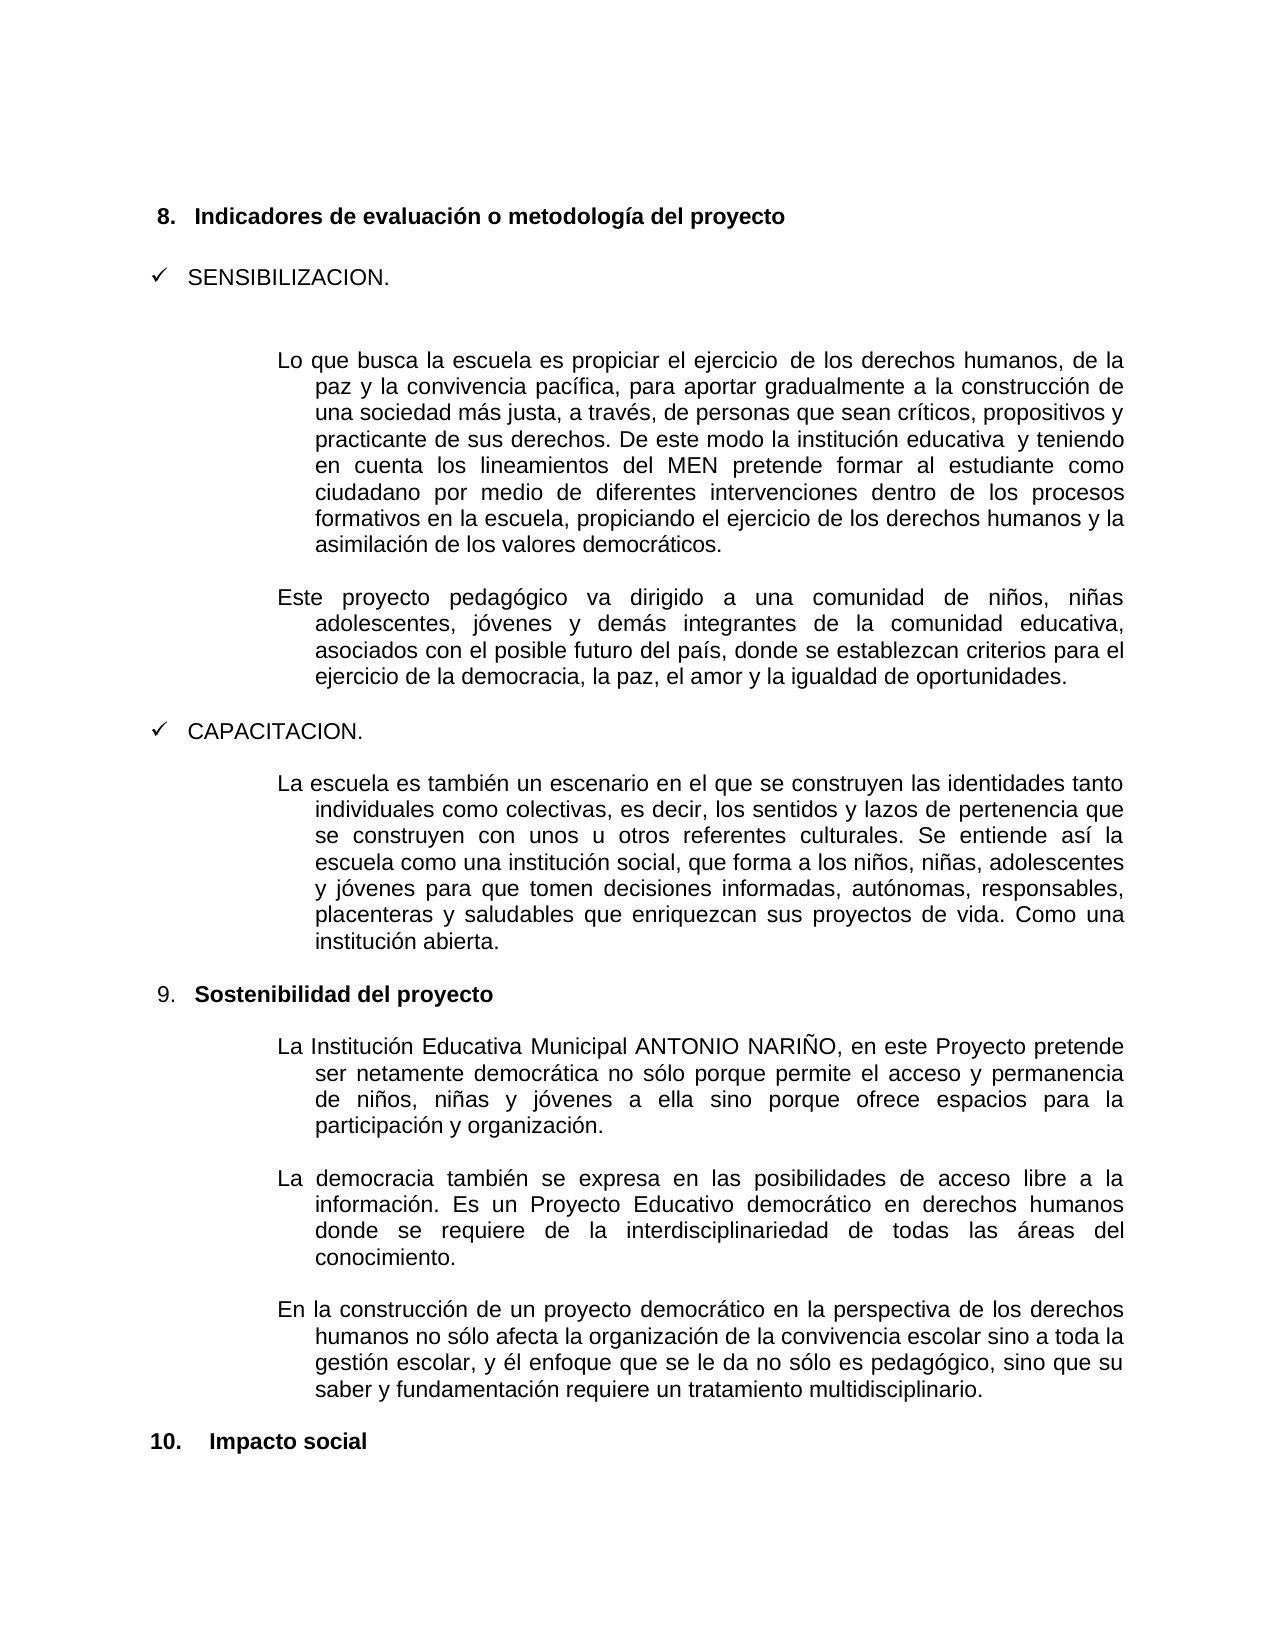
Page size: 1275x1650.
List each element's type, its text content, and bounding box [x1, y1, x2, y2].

subtitle CAPACITACION. [150, 718, 1125, 744]
text La Institución Educativa Municipal ANTONIO NARIÑO, en este Proyecto pretende ser netamente democrática no sólo porque permite el acceso y permanencia de niños, niñas y jóvenes a ella sino porque ofrece espacios para la participación y organización. [277, 1033, 1124, 1138]
subtitle Impacto social [150, 1428, 1125, 1454]
list Sostenibilidad del proyecto [157, 981, 1125, 1007]
list Indicadores de evaluación o metodología del proyecto [157, 203, 1125, 229]
text La democracia también se expresa en las posibilidades de acceso libre a la información. Es un Proyecto Educativo democrático en derechos humanos donde se requiere de la interdisciplinariedad de todas las áreas del conocimiento. [277, 1165, 1124, 1270]
text En la construcción de un proyecto democrático en la perspectiva de los derechos humanos no sólo afecta la organización de la convivencia escolar sino a toda la gestión escolar, y él enfoque que se le da no sólo es pedagógico, sino que su saber y fundamentación requiere un tratamiento multidisciplinario. [277, 1296, 1124, 1402]
text La escuela es también un escenario en el que se construyen las identidades tanto individuales como colectivas, es decir, los sentidos y lazos de pertenencia que se construyen con unos u otros referentes culturales. Se entiende así la escuela como una institución social, que forma a los niños, niñas, adolescentes y jóvenes para que tomen decisiones informadas, autónomas, responsables, placenteras y saludables que enriquezcan sus proyectos de vida. Como una institución abierta. [277, 770, 1124, 954]
text Este proyecto pedagógico va dirigido a una comunidad de niños, niñas adolescentes, jóvenes y demás integrantes de la comunidad educativa, asociados con el posible futuro del país, donde se establezcan criterios para el ejercicio de la democracia, la paz, el amor y la igualdad de oportunidades. [277, 584, 1124, 689]
list SENSIBILIZACION. [150, 264, 1125, 291]
text Lo que busca la escuela es propiciar el ejercicio de los derechos humanos, de la paz y la convivencia pacífica, para aportar gradualmente a la construcción de una sociedad más justa, a través, de personas que sean críticos, propositivos y practicante de sus derechos. De este modo la institución educativa y teniendo en cuenta los lineamientos del MEN pretende formar al estudiante como ciudadano por medio de diferentes intervenciones dentro de los procesos formativos en la escuela, propiciando el ejercicio de los derechos humanos y la asimilación de los valores democráticos. [277, 347, 1124, 557]
